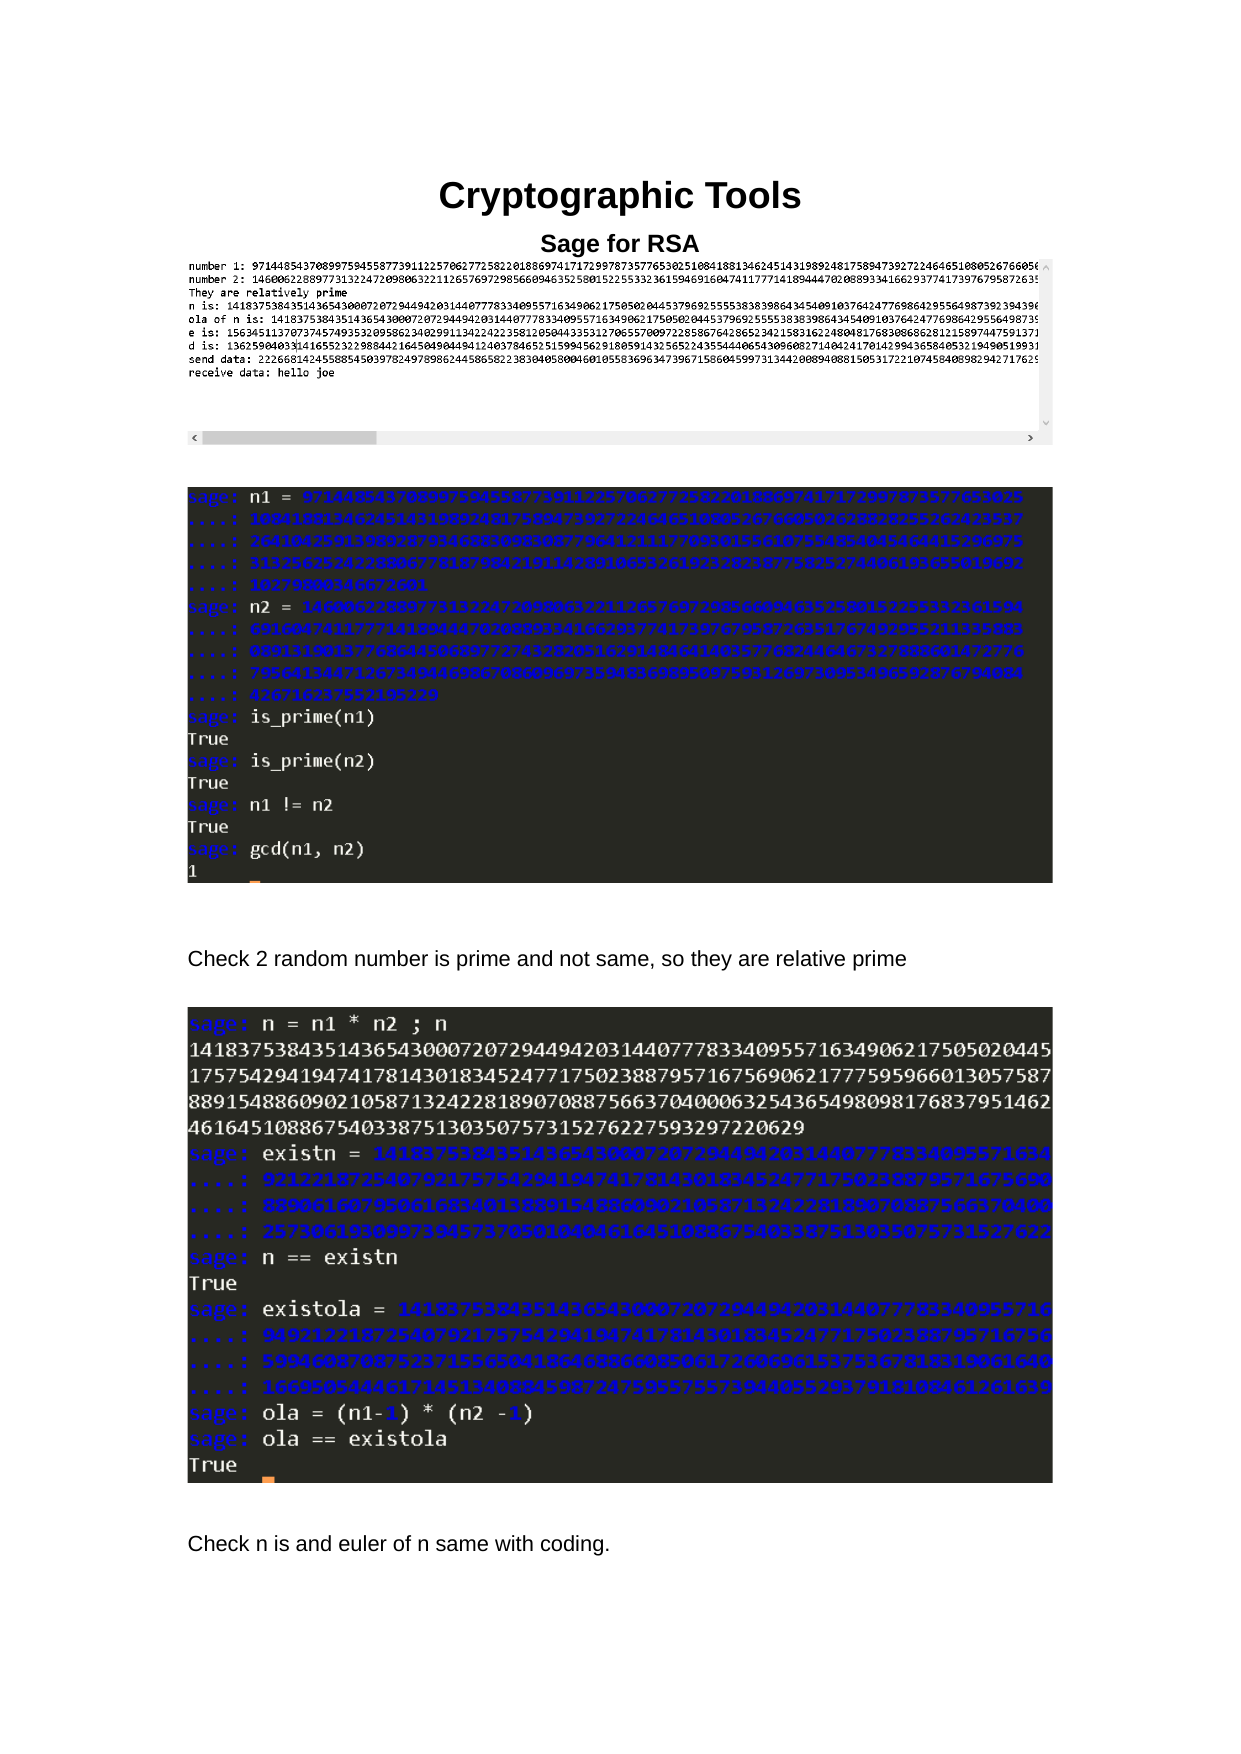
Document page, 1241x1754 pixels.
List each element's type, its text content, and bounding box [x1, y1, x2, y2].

text Sage for RSA [187, 227, 1053, 259]
picture [187, 259, 1053, 445]
text Cryptographic Tools [187, 162, 1053, 227]
text Check n is and euler of n same with coding. [187, 1527, 1053, 1559]
picture [187, 1007, 1053, 1483]
text Check 2 random number is prime and not same, so they are relative prime [187, 942, 1053, 974]
picture [187, 487, 1053, 883]
